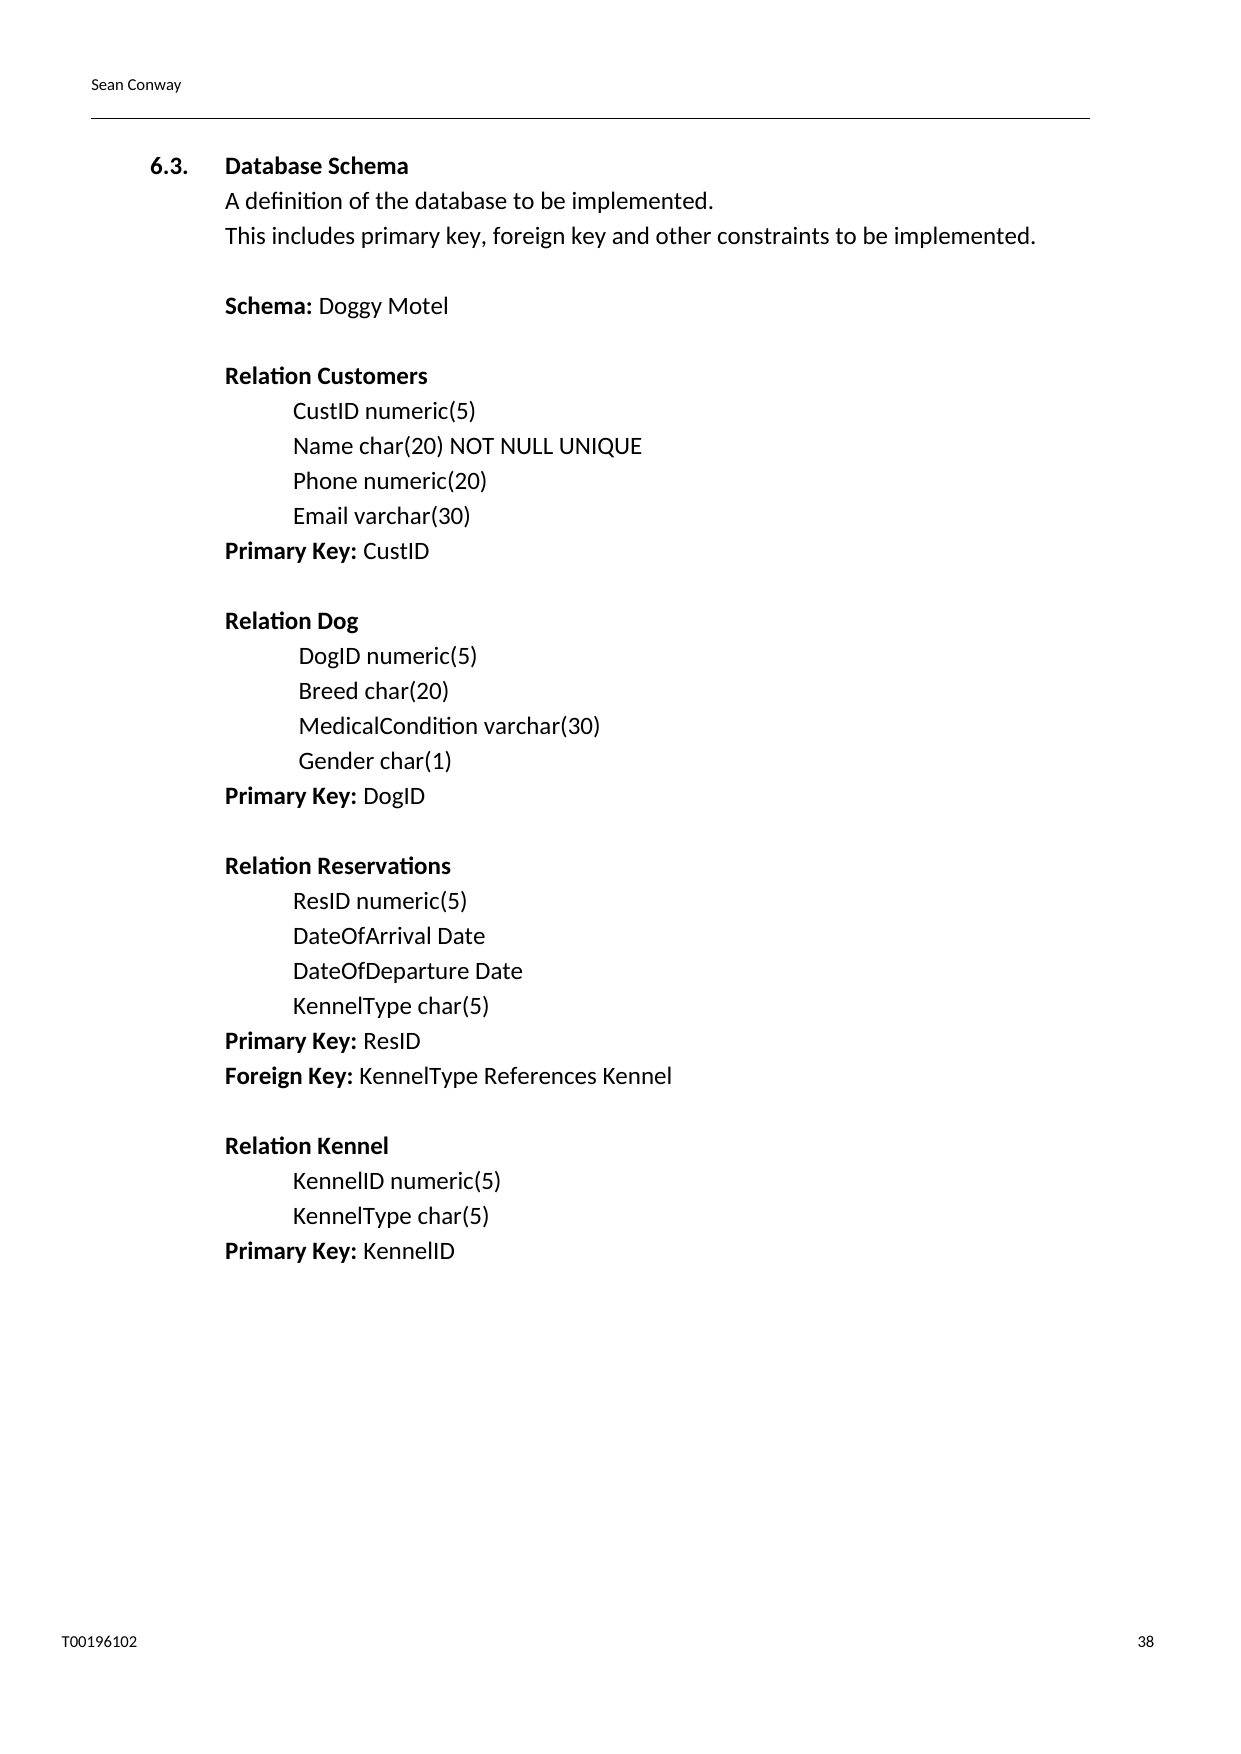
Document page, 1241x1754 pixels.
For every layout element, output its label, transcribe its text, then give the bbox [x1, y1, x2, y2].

text Foreign Key: KennelType References Kennel [225, 1060, 1107, 1091]
text KennelID numeric(5) [225, 1165, 1107, 1196]
subtitle Database Schema [150, 150, 1107, 181]
text KennelType char(5) [225, 990, 1107, 1021]
text Gender char(1) [225, 745, 1107, 776]
text Primary Key: KennelID [225, 1235, 1107, 1266]
text Relation Reservations [225, 850, 1107, 881]
text Breed char(20) [225, 675, 1107, 706]
text Name char(20) NOT NULL UNIQUE [225, 430, 1107, 461]
text CustID numeric(5) [225, 395, 1107, 426]
text DogID numeric(5) [225, 640, 1107, 671]
text This includes primary key, foreign key and other constraints to be implemented. [225, 220, 1107, 251]
text Schema: Doggy Motel [225, 290, 1107, 321]
text Email varchar(30) [225, 500, 1107, 531]
text Relation Kennel [225, 1130, 1107, 1161]
text A definition of the database to be implemented. [225, 185, 1107, 216]
text Relation Customers [225, 360, 1107, 391]
text KennelType char(5) [225, 1200, 1107, 1231]
text ResID numeric(5) [225, 885, 1107, 916]
text Primary Key: DogID [225, 780, 1107, 811]
text Primary Key: CustID [225, 535, 1107, 566]
text Primary Key: ResID [225, 1025, 1107, 1056]
text MedicalCondition varchar(30) [225, 710, 1107, 741]
text Relation Dog [225, 605, 1107, 636]
text Phone numeric(20) [225, 465, 1107, 496]
text DateOfDeparture Date [225, 955, 1107, 986]
text DateOfArrival Date [225, 920, 1107, 951]
